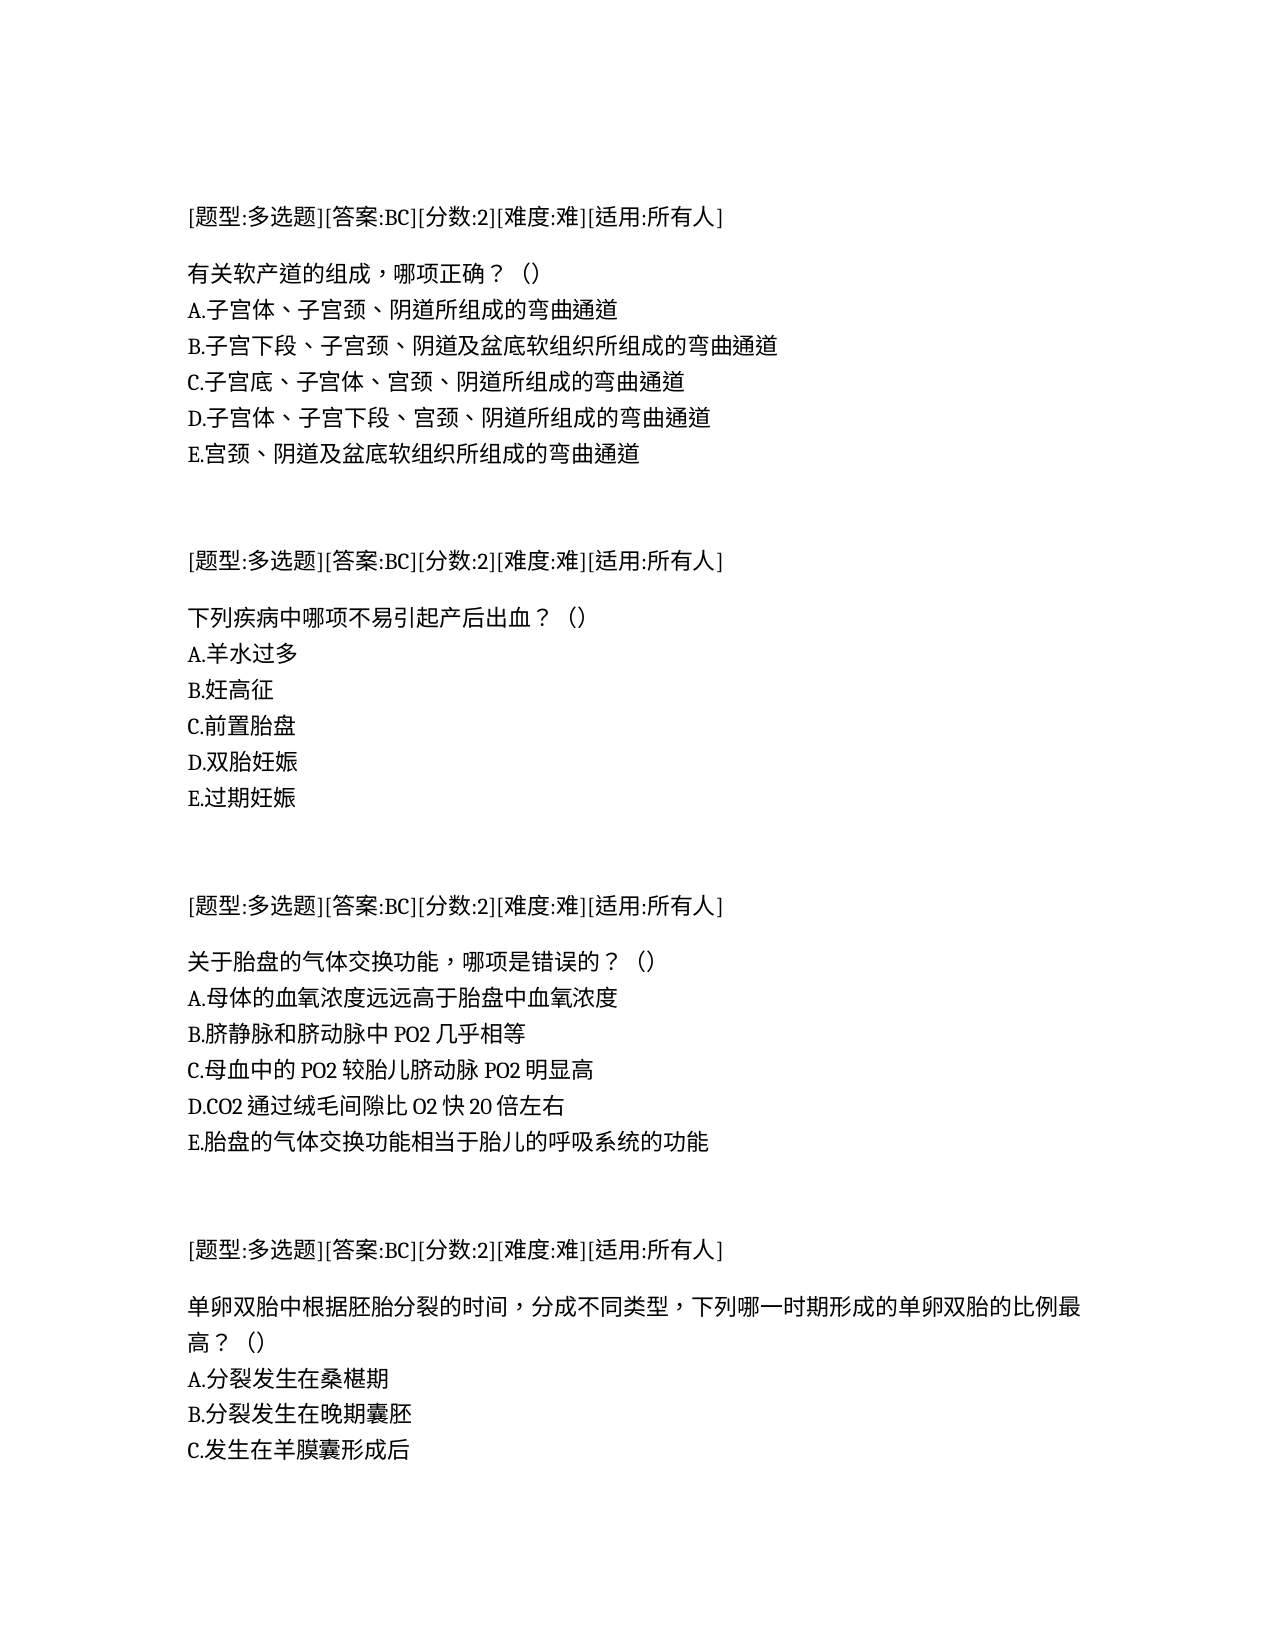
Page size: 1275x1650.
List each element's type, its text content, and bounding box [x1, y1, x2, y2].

text [题型:多选题][答案:BC][分数:2][难度:难][适用:所有人] [187, 201, 1087, 232]
text [题型:多选题][答案:BC][分数:2][难度:难][适用:所有人] [187, 545, 1087, 577]
text 下列疾病中哪项不易引起产后出血？（） A.羊水过多 B.妊高征 C.前置胎盘 D.双胎妊娠 E.过期妊娠 [187, 602, 1087, 813]
text 关于胎盘的气体交换功能，哪项是错误的？（） A.母体的血氧浓度远远高于胎盘中血氧浓度 B.脐静脉和脐动脉中PO2几乎相等 C.母血中的PO2较胎儿脐动脉PO2明显高 D.CO2通过绒毛间隙比O2快20倍左右 E.胎盘的气体交换功能相当于胎儿的呼吸系统的功能 [187, 946, 1087, 1157]
text [题型:多选题][答案:BC][分数:2][难度:难][适用:所有人] [187, 1234, 1087, 1265]
text [题型:多选题][答案:BC][分数:2][难度:难][适用:所有人] [187, 889, 1087, 921]
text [187, 1291, 1087, 1466]
text 有关软产道的组成，哪项正确？（） A.子宫体、子宫颈、阴道所组成的弯曲通道 B.子宫下段、子宫颈、阴道及盆底软组织所组成的弯曲通道 C.子宫底、子宫体、宫颈、阴道所组成的弯曲通道 D.子宫体、子宫下段、宫颈、阴道所组成的弯曲通道 E.宫颈、阴道及盆底软组织所组成的弯曲通道 [187, 258, 1087, 469]
